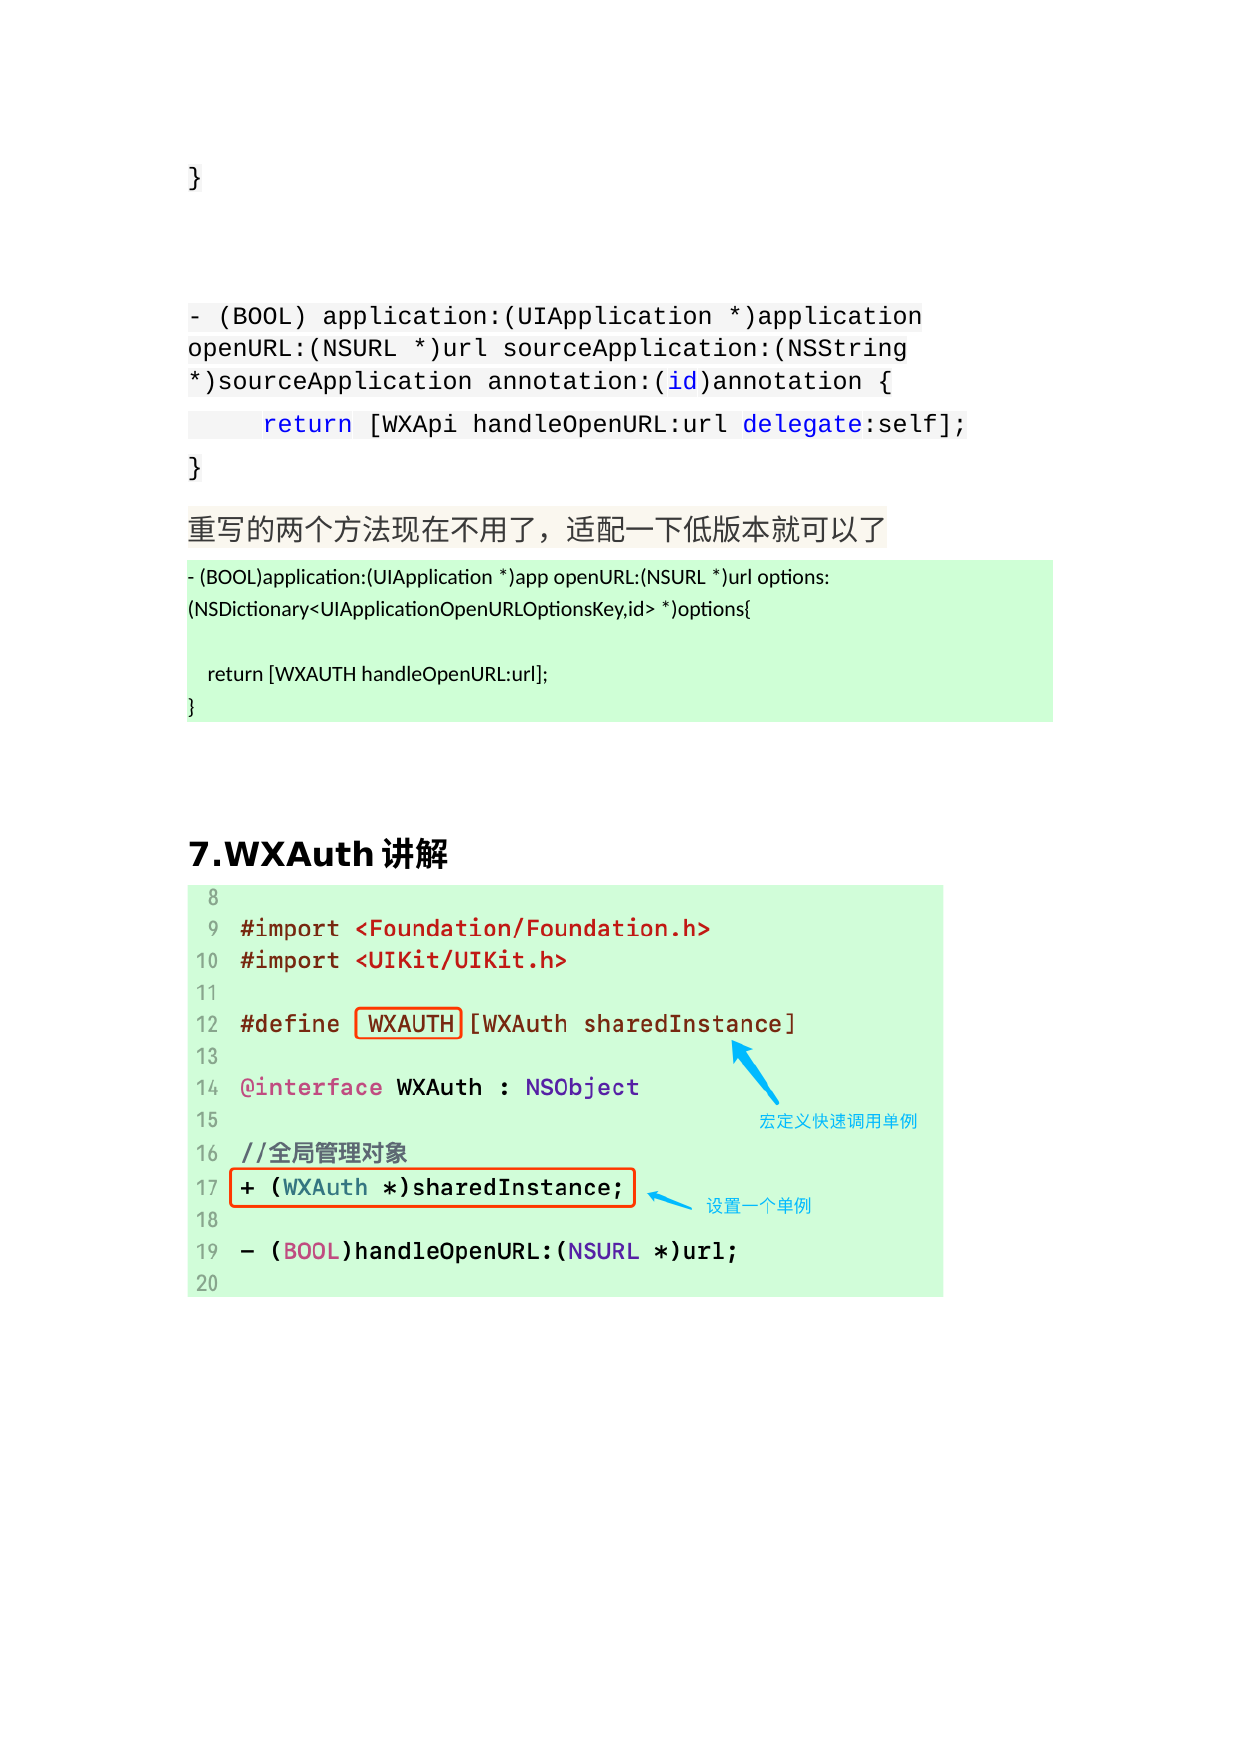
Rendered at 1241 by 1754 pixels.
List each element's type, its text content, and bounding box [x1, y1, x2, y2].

list WXAuth讲解 [187, 820, 1053, 885]
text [187, 409, 1053, 442]
text - (BOOL) application:(UIApplication *)application openURL:(NSURL *)url sourceApplication:(NSString *)sourceApplication annotation:(id)annotation { [187, 301, 1053, 399]
text 重写的两个方法现在不用了，适配一下低版本就可以了 [187, 495, 1053, 560]
text } [187, 690, 1053, 722]
text } [187, 162, 1053, 194]
picture [187, 885, 944, 1297]
text } [187, 452, 1053, 484]
text return [WXAUTH handleOpenURL:url]; [187, 657, 1053, 690]
text - (BOOL)application:(UIApplication *)app openURL:(NSURL *)url options:(NSDictionary<UIApplicationOpenURLOptionsKey,id> *)options{ [187, 560, 1053, 625]
